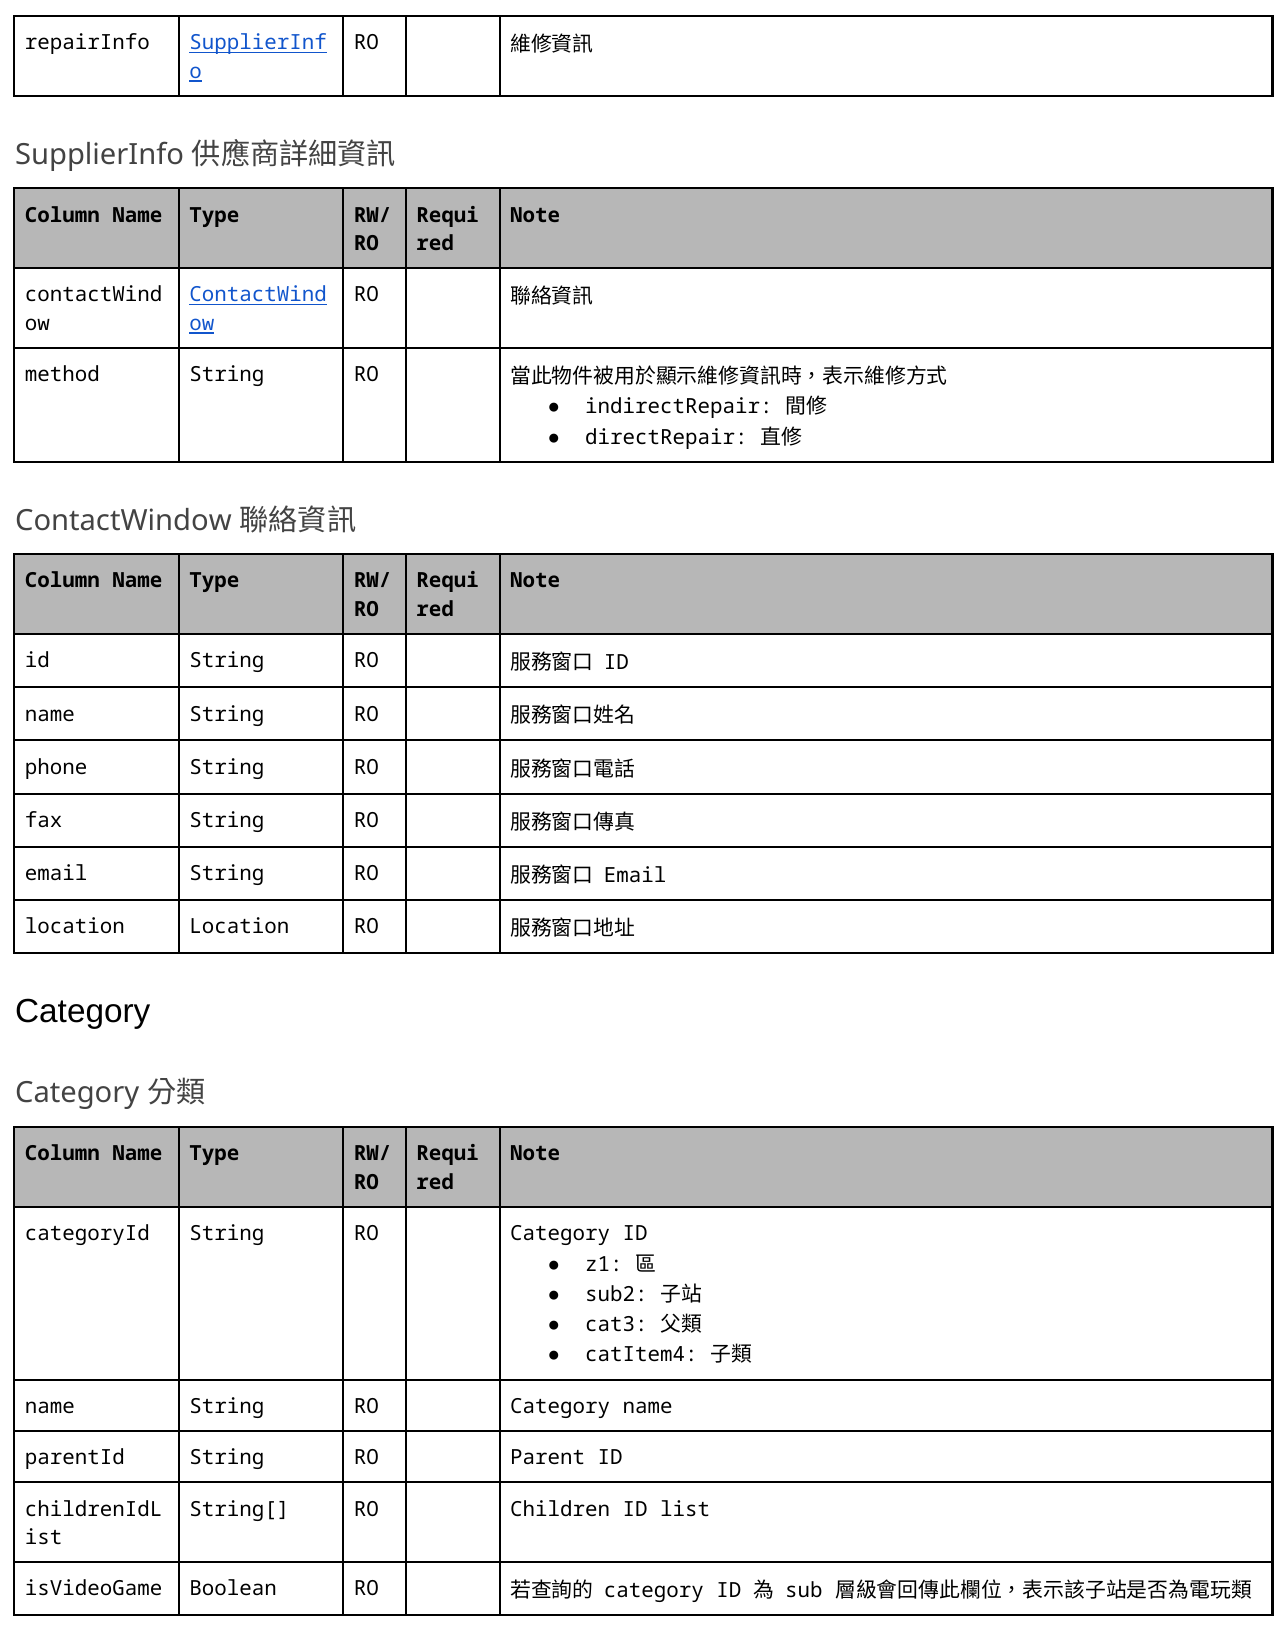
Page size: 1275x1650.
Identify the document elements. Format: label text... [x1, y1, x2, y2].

table_cell String [180, 848, 342, 899]
table_header Required [407, 1128, 499, 1206]
table_cell RO [344, 1483, 405, 1561]
table_cell [407, 688, 499, 739]
table_cell [407, 17, 499, 95]
table_cell SupplierInfo [180, 17, 342, 95]
table_cell 服務窗口電話 [501, 741, 1271, 792]
table_cell RO [344, 349, 405, 461]
table_cell 服務窗口傳真 [501, 795, 1271, 846]
table_cell name [15, 688, 178, 739]
table_cell 服務窗口 Email [501, 848, 1271, 899]
table_cell RO [344, 1381, 405, 1430]
table_cell String [180, 1432, 342, 1481]
table_cell 當此物件被用於顯示維修資訊時，表示維修方式 indirectRepair: 間修 directRepair: 直修 [501, 349, 1271, 461]
table_cell String [180, 635, 342, 686]
table_cell Category ID z1: 區 sub2: 子站 cat3: 父類 catItem4: 子類 [501, 1208, 1271, 1378]
table_cell id [15, 635, 178, 686]
table_header Type [180, 1128, 342, 1206]
table_cell RO [344, 1432, 405, 1481]
table_cell [407, 349, 499, 461]
table_cell phone [15, 741, 178, 792]
table_cell RO [344, 741, 405, 792]
subtitle Category [15, 991, 1260, 1030]
table_cell [407, 1381, 499, 1430]
table_cell String [180, 741, 342, 792]
table_cell email [15, 848, 178, 899]
table_cell contactWindow [15, 269, 178, 347]
table_cell RO [344, 635, 405, 686]
table_cell RO [344, 1563, 405, 1614]
table_cell ContactWindow [180, 269, 342, 347]
table_cell RO [344, 17, 405, 95]
table_header Column Name [15, 1128, 178, 1206]
table_cell name [15, 1381, 178, 1430]
table_cell Location [180, 901, 342, 952]
table_cell String [180, 1208, 342, 1378]
subtitle SupplierInfo 供應商詳細資訊 [15, 130, 1260, 173]
table_header Required [407, 189, 499, 267]
table_cell [407, 741, 499, 792]
table_cell repairInfo [15, 17, 178, 95]
table_cell 服務窗口姓名 [501, 688, 1271, 739]
table_header Type [180, 555, 342, 633]
table_cell Children ID list [501, 1483, 1271, 1561]
table_cell 服務窗口地址 [501, 901, 1271, 952]
table_cell String [180, 349, 342, 461]
table_cell fax [15, 795, 178, 846]
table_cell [501, 1563, 1271, 1614]
table_header Column Name [15, 189, 178, 267]
table_header Required [407, 555, 499, 633]
table_cell 聯絡資訊 [501, 269, 1271, 347]
table_header RW/RO [344, 1128, 405, 1206]
table_cell RO [344, 1208, 405, 1378]
table_cell RO [344, 848, 405, 899]
table_cell location [15, 901, 178, 952]
table_cell childrenIdList [15, 1483, 178, 1561]
table_cell Category name [501, 1381, 1271, 1430]
table_header Note [501, 555, 1271, 633]
table_cell Boolean [180, 1563, 342, 1614]
subtitle ContactWindow 聯絡資訊 [15, 496, 1260, 538]
table_cell String [180, 688, 342, 739]
table_cell String [180, 1381, 342, 1430]
table_header Note [501, 189, 1271, 267]
table_cell [407, 1563, 499, 1614]
table_header Type [180, 189, 342, 267]
table_cell [407, 901, 499, 952]
table_header RW/RO [344, 555, 405, 633]
table_cell [407, 1483, 499, 1561]
table_header RW/RO [344, 189, 405, 267]
table_cell RO [344, 795, 405, 846]
table_cell RO [344, 269, 405, 347]
table_cell isVideoGame [15, 1563, 178, 1614]
table_cell [407, 795, 499, 846]
table_cell String [180, 795, 342, 846]
table_cell 服務窗口 ID [501, 635, 1271, 686]
table_cell method [15, 349, 178, 461]
table_cell Parent ID [501, 1432, 1271, 1481]
table_cell parentId [15, 1432, 178, 1481]
table_cell 維修資訊 [501, 17, 1271, 95]
table_cell [407, 635, 499, 686]
table_header Column Name [15, 555, 178, 633]
table_cell RO [344, 688, 405, 739]
table_cell RO [344, 901, 405, 952]
subtitle Category 分類 [15, 1069, 1260, 1111]
table_cell categoryId [15, 1208, 178, 1378]
table_cell [407, 1432, 499, 1481]
table_header Note [501, 1128, 1271, 1206]
table_cell [407, 848, 499, 899]
table_cell [407, 1208, 499, 1378]
table_cell [407, 269, 499, 347]
table_cell String[] [180, 1483, 342, 1561]
